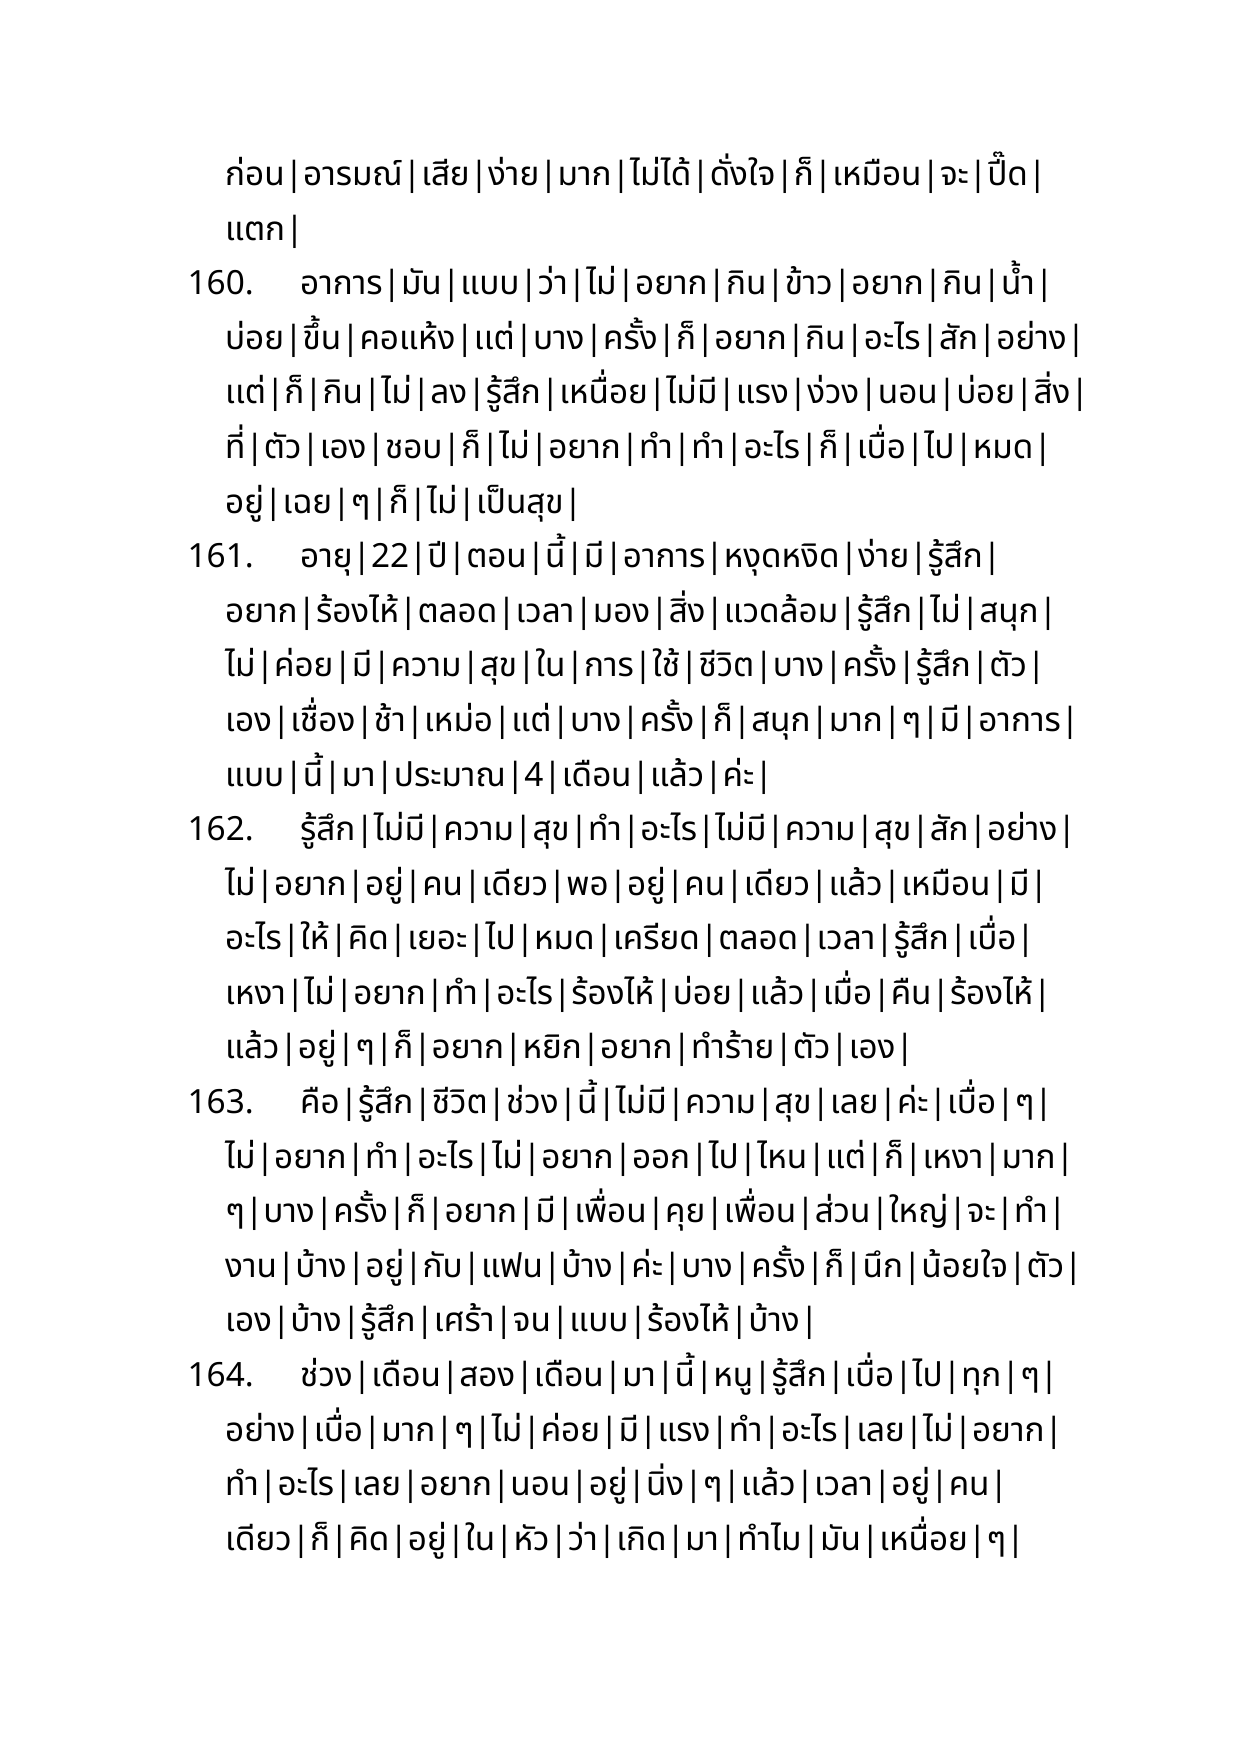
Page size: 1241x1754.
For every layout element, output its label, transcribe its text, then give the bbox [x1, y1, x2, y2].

list คือ|รู้สึก|ชีวิต|ช่วง|นี้|ไม่มี|ความ|สุข|เลย|ค่ะ|เบื่อ|ๆ|ไม่|อยาก|ทำ|อะไร|ไม่|อยาก|ออก|ไป|ไหน|แต่|ก็|เหงา|มาก|ๆ|บาง|ครั้ง|ก็|อยาก|มี|เพื่อน|คุย|เพื่อน|ส่วน|ใหญ่|จะ|ทำ|งาน|บ้าง|อยู่|กับ|แฟน|บ้าง|ค่ะ|บาง|ครั้ง|ก็|นึก|น้อยใจ|ตัว|เอง|บ้าง|รู้สึก|เศร้า|จน|แบบ|ร้องไห้|บ้าง| [187, 1078, 1090, 1347]
list อายุ|22|ปี|ตอน|นี้|มี|อาการ|หงุดหงิด|ง่าย|รู้สึก|อยาก|ร้องไห้|ตลอด|เวลา|มอง|สิ่ง|แวดล้อม|รู้สึก|ไม่|สนุก|ไม่|ค่อย|มี|ความ|สุข|ใน|การ|ใช้|ชีวิต|บาง|ครั้ง|รู้สึก|ตัว|เอง|เชื่อง|ช้า|เหม่อ|แต่|บาง|ครั้ง|ก็|สนุก|มาก|ๆ|มี|อาการ|แบบ|นี้|มา|ประมาณ|4|เดือน|แล้ว|ค่ะ| [187, 532, 1090, 801]
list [187, 150, 1090, 255]
list อาการ|มัน|แบบ|ว่า|ไม่|อยาก|กิน|ข้าว|อยาก|กิน|น้ำ|บ่อย|ขึ้น|คอแห้ง|เเต่|บาง|ครั้ง|ก็|อยาก|กิน|อะไร|สัก|อย่าง|เเต่|ก็|กิน|ไม่|ลง|รู้สึก|เหนื่อย|ไม่มี|แรง|ง่วง|นอน|บ่อย|สิ่ง|ที่|ตัว|เอง|ชอบ|ก็|ไม่|อยาก|ทำ|ทำ|อะไร|ก็|เบื่อ|ไป|หมด|อยู่|เฉย|ๆ|ก็|ไม่|เป็นสุข| [187, 259, 1090, 528]
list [187, 1351, 1090, 1565]
list รู้สึก|ไม่มี|ความ|สุข|ทำ|อะไร|ไม่มี|ความ|สุข|สัก|อย่าง|ไม่|อยาก|อยู่|คน|เดียว|พอ|อยู่|คน|เดียว|แล้ว|เหมือน|มี|อะไร|ให้|คิด|เยอะ|ไป|หมด|เครียด|ตลอด|เวลา|รู้สึก|เบื่อ|เหงา|ไม่|อยาก|ทำ|อะไร|ร้องไห้|บ่อย|แล้ว|เมื่อ|คืน|ร้องไห้|แล้ว|อยู่|ๆ|ก็|อยาก|หยิก|อยาก|ทำร้าย|ตัว|เอง| [187, 805, 1090, 1074]
